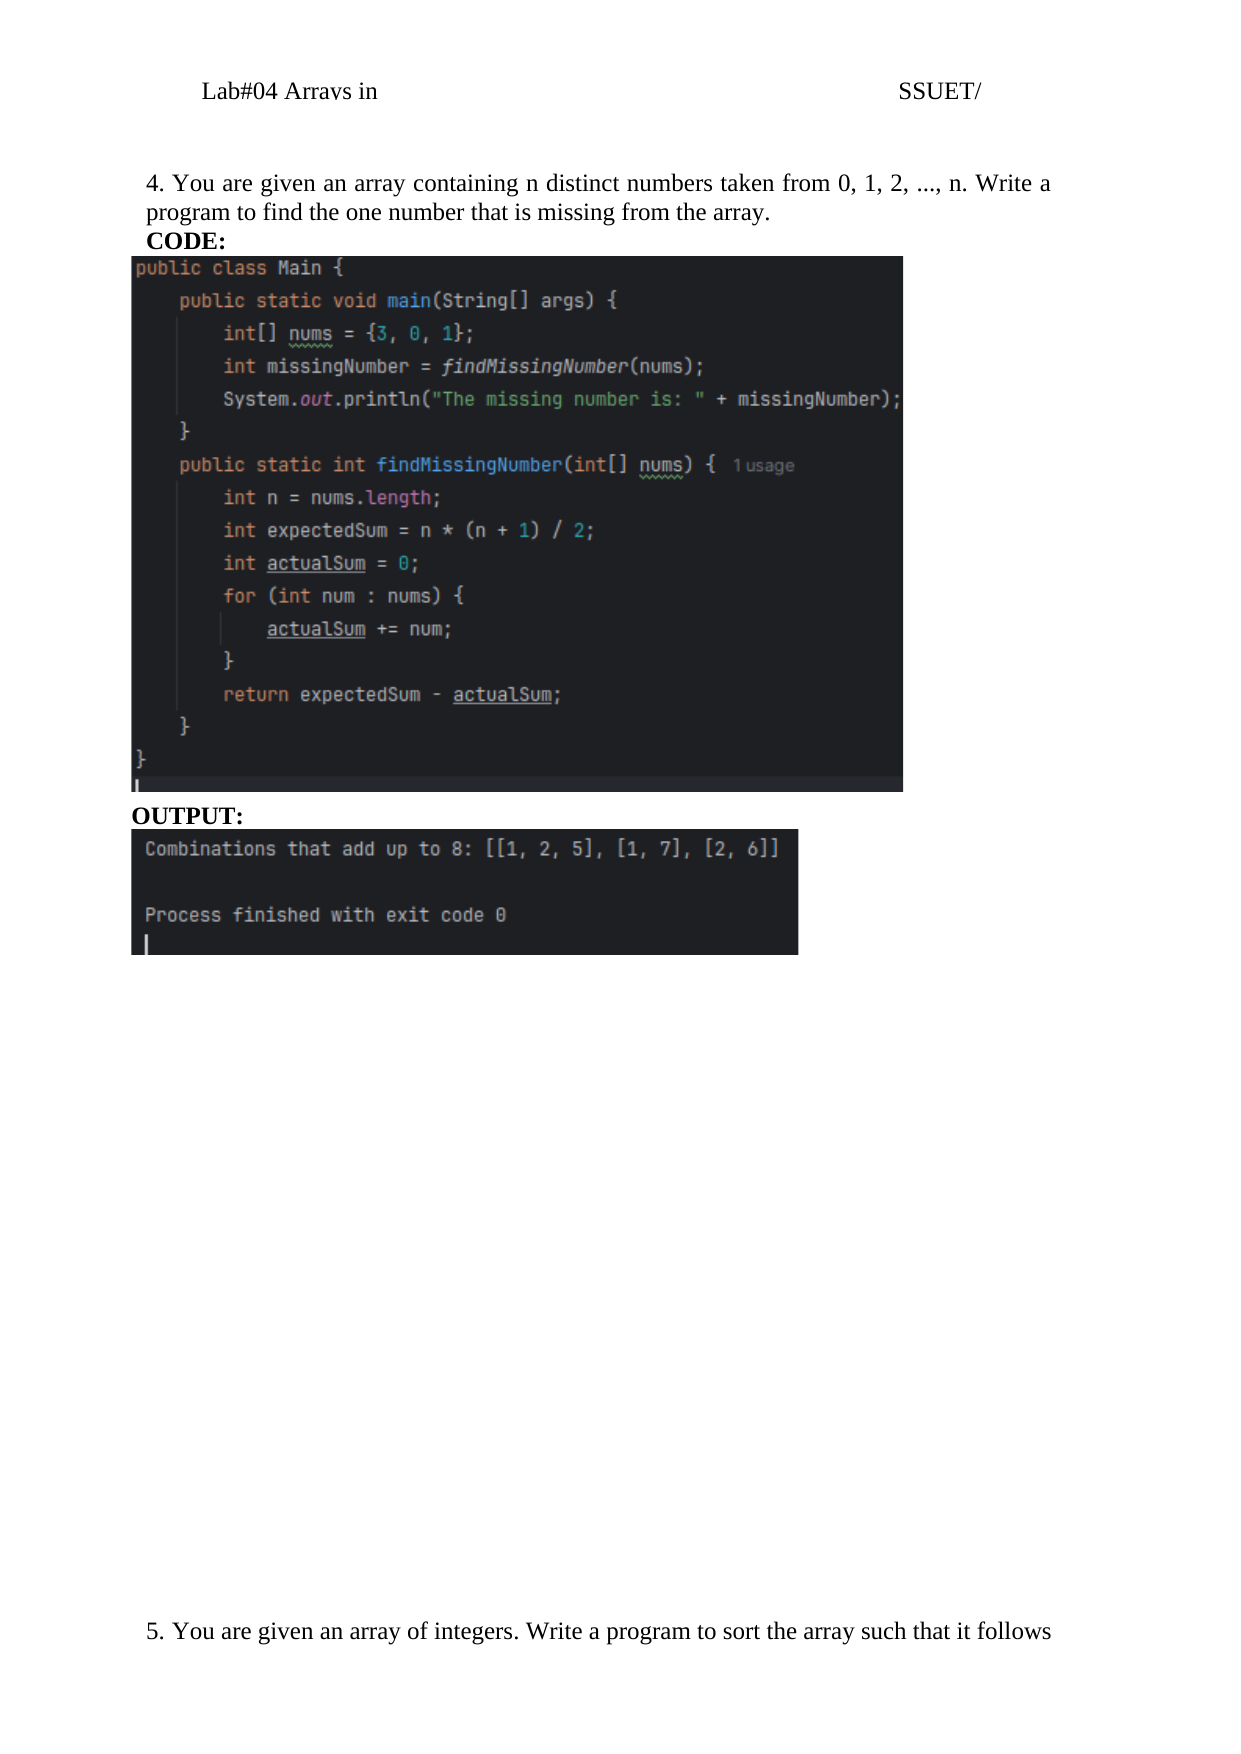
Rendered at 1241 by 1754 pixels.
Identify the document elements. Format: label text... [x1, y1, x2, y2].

picture [131, 829, 799, 955]
list You are given an array containing n distinct numbers taken from 0, 1, 2, ..., n. Write a program to find the one number that is missing from the array. [146, 168, 1052, 226]
text OUTPUT: [131, 801, 1067, 829]
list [146, 1616, 1053, 1645]
text CODE: [146, 226, 1052, 254]
picture [131, 256, 904, 792]
